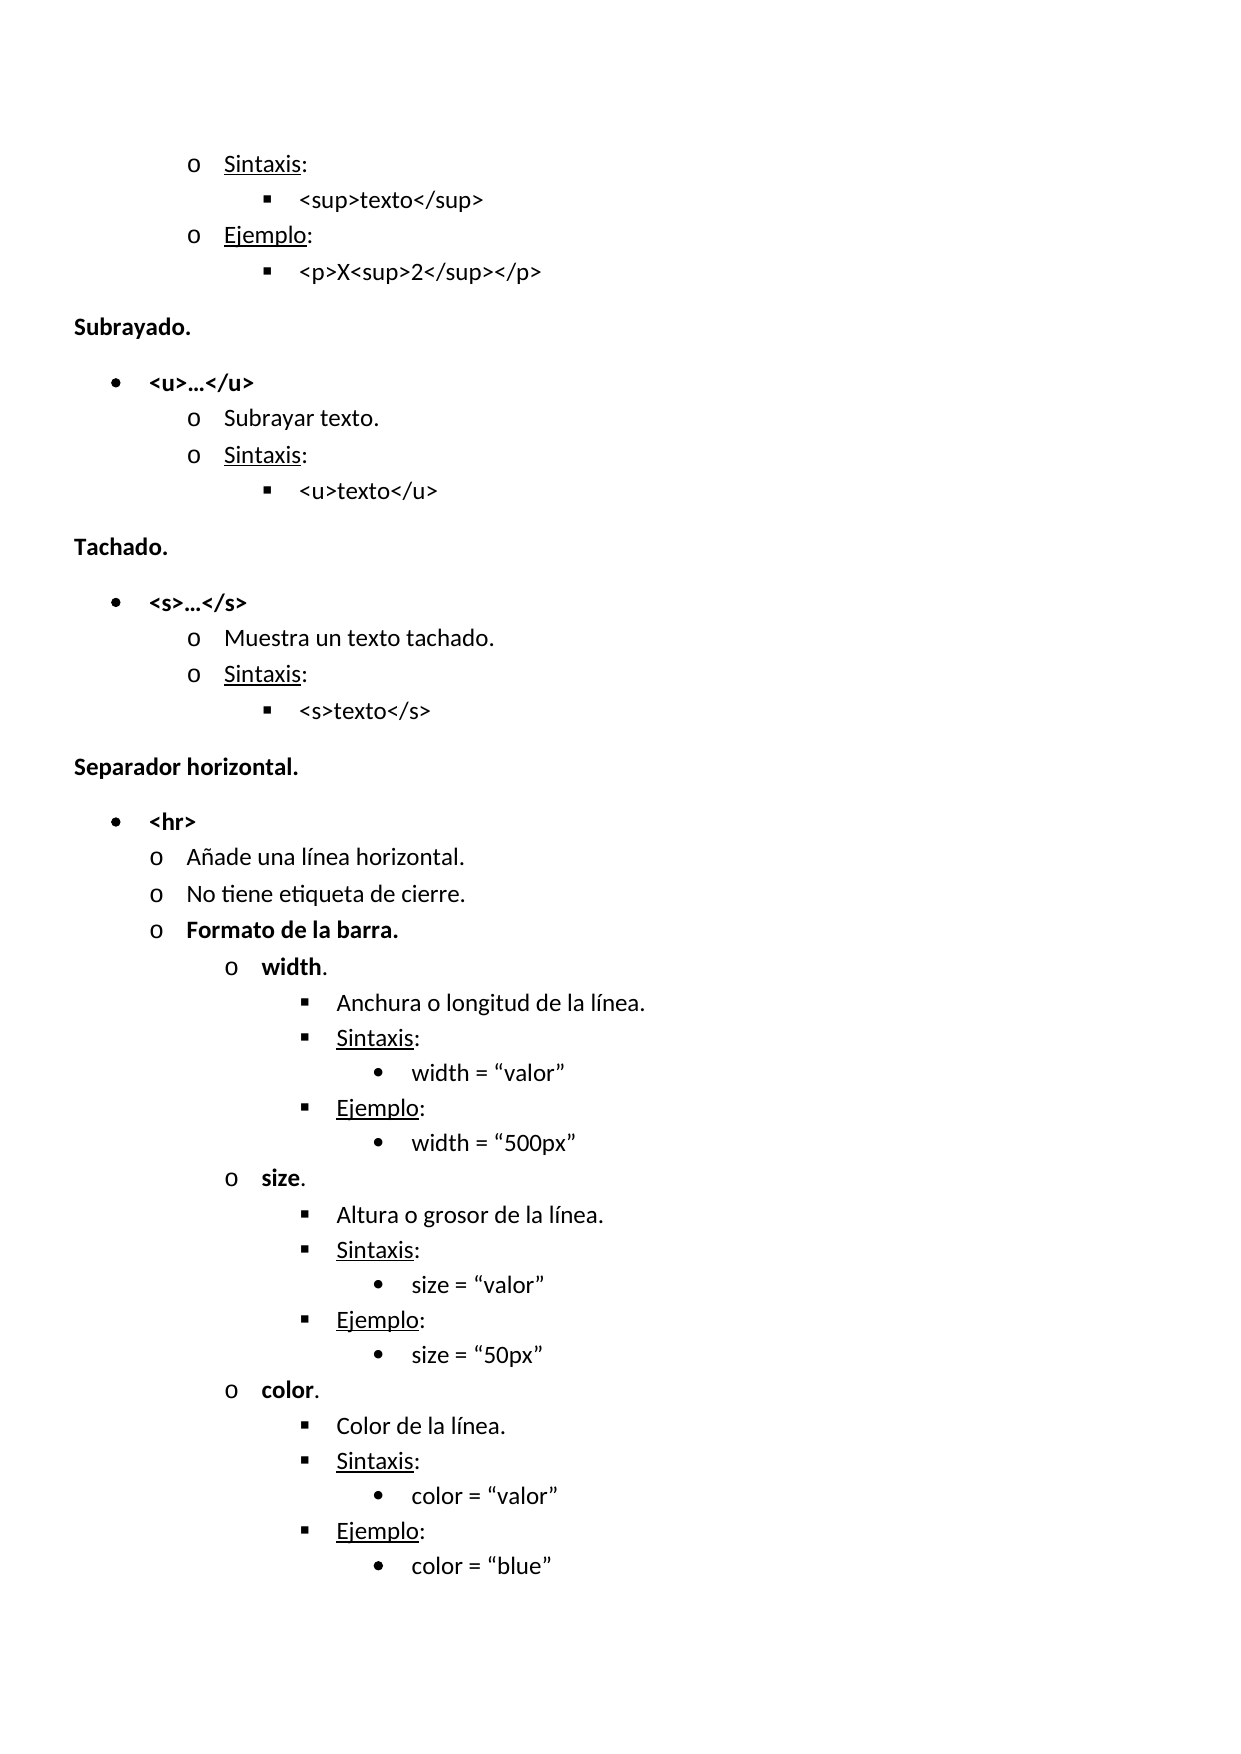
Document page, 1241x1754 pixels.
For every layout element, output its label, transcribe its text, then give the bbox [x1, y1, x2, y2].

list color = “valor” [374, 1480, 1169, 1511]
list width = “valor” [374, 1057, 1169, 1088]
list Sintaxis: [186, 658, 1169, 690]
list Ejemplo: [186, 219, 1169, 251]
list size = “50px” [374, 1339, 1169, 1369]
list <p>X<sup>2</sup></p> [261, 256, 1169, 286]
list <s>texto</s> [261, 695, 1169, 725]
list Sintaxis: [299, 1234, 1169, 1264]
list Altura o grosor de la línea. [299, 1199, 1169, 1229]
list Ejemplo: [299, 1304, 1169, 1334]
text Subrayado. [74, 311, 1169, 342]
list Sintaxis: [299, 1022, 1169, 1053]
list color = “blue” [374, 1550, 1169, 1581]
list size = “valor” [374, 1269, 1169, 1299]
list Ejemplo: [299, 1092, 1169, 1123]
text Separador horizontal. [74, 751, 1169, 781]
list size. [224, 1162, 1169, 1194]
list No tiene etiqueta de cierre. [149, 878, 1169, 910]
list <sup>texto</sup> [261, 184, 1169, 215]
list Color de la línea. [299, 1410, 1169, 1441]
list <s>…</s> [111, 587, 1169, 617]
list Sintaxis: [299, 1445, 1169, 1476]
list Sintaxis: [186, 439, 1169, 471]
list Anchura o longitud de la línea. [299, 987, 1169, 1018]
list color. [224, 1374, 1169, 1406]
list Ejemplo: [299, 1515, 1169, 1546]
list Añade una línea horizontal. [149, 841, 1169, 873]
list Subrayar texto. [186, 402, 1169, 434]
list <u>…</u> [111, 367, 1169, 398]
list Sintaxis: [186, 148, 1169, 179]
list width. [224, 951, 1169, 983]
list Muestra un texto tachado. [186, 622, 1169, 654]
list Formato de la barra. [149, 914, 1169, 946]
list width = “500px” [374, 1127, 1169, 1158]
list <hr> [111, 806, 1169, 837]
list <u>texto</u> [261, 475, 1169, 506]
text Tachado. [74, 531, 1169, 562]
